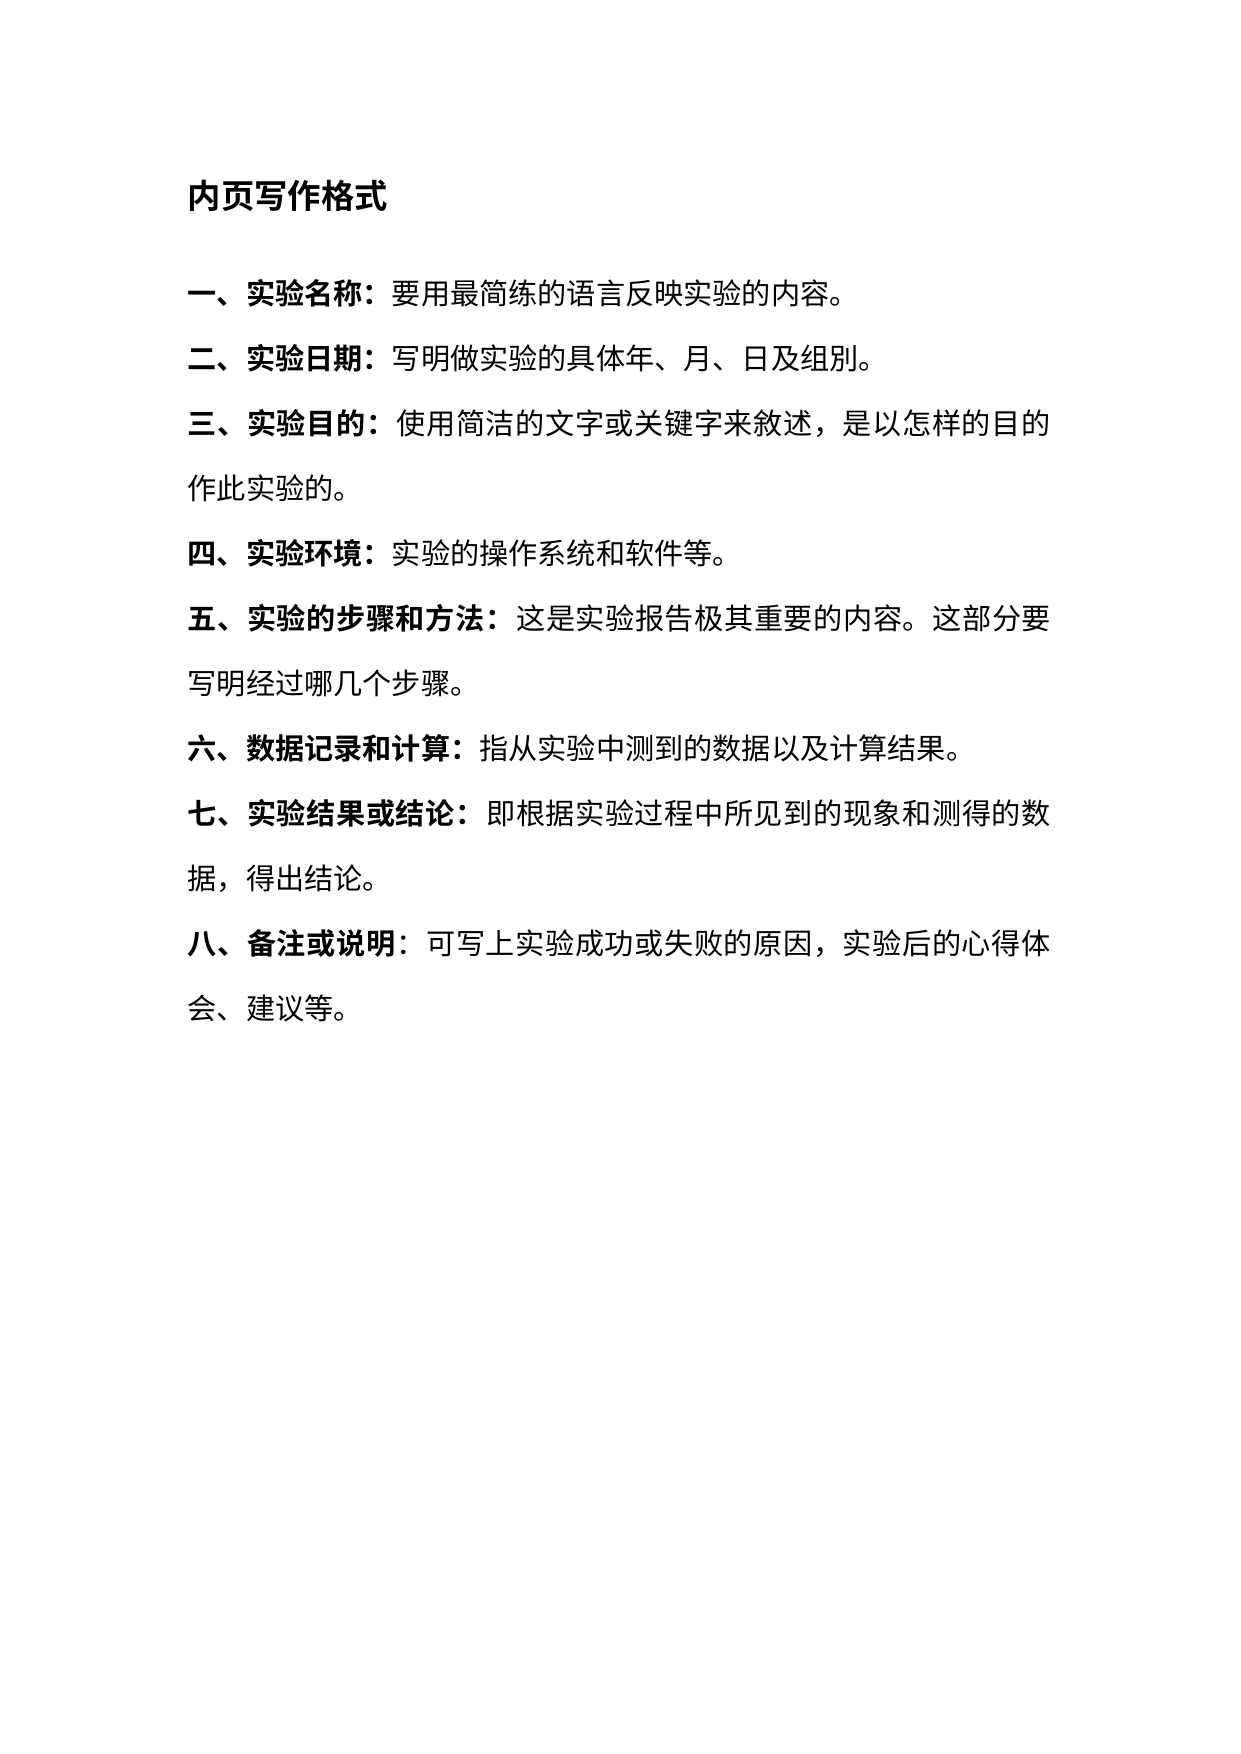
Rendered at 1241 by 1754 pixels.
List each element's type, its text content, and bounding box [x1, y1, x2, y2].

text 六、数据记录和计算：指从实验中测到的数据以及计算结果。 [187, 714, 1053, 779]
text 七、实验结果或结论：即根据实验过程中所见到的现象和测得的数据，得出结论。 [187, 779, 1053, 909]
text 八、备注或说明：可写上实验成功或失败的原因，实验后的心得体会、建议等。 [187, 909, 1053, 1039]
text 一、实验名称：要用最简练的语言反映实验的内容。 [187, 259, 1053, 324]
text 内页写作格式 [187, 162, 1053, 227]
text 二、实验日期：写明做实验的具体年、月、日及组別。 [187, 324, 1053, 389]
text 三、实验目的：使用简洁的文字或关键字来敘述，是以怎样的目的作此实验的。 [187, 389, 1053, 519]
text 五、实验的步骤和方法：这是实验报告极其重要的内容。这部分要写明经过哪几个步骤。 [187, 584, 1053, 714]
text 四、实验环境：实验的操作系统和软件等。 [187, 519, 1053, 584]
